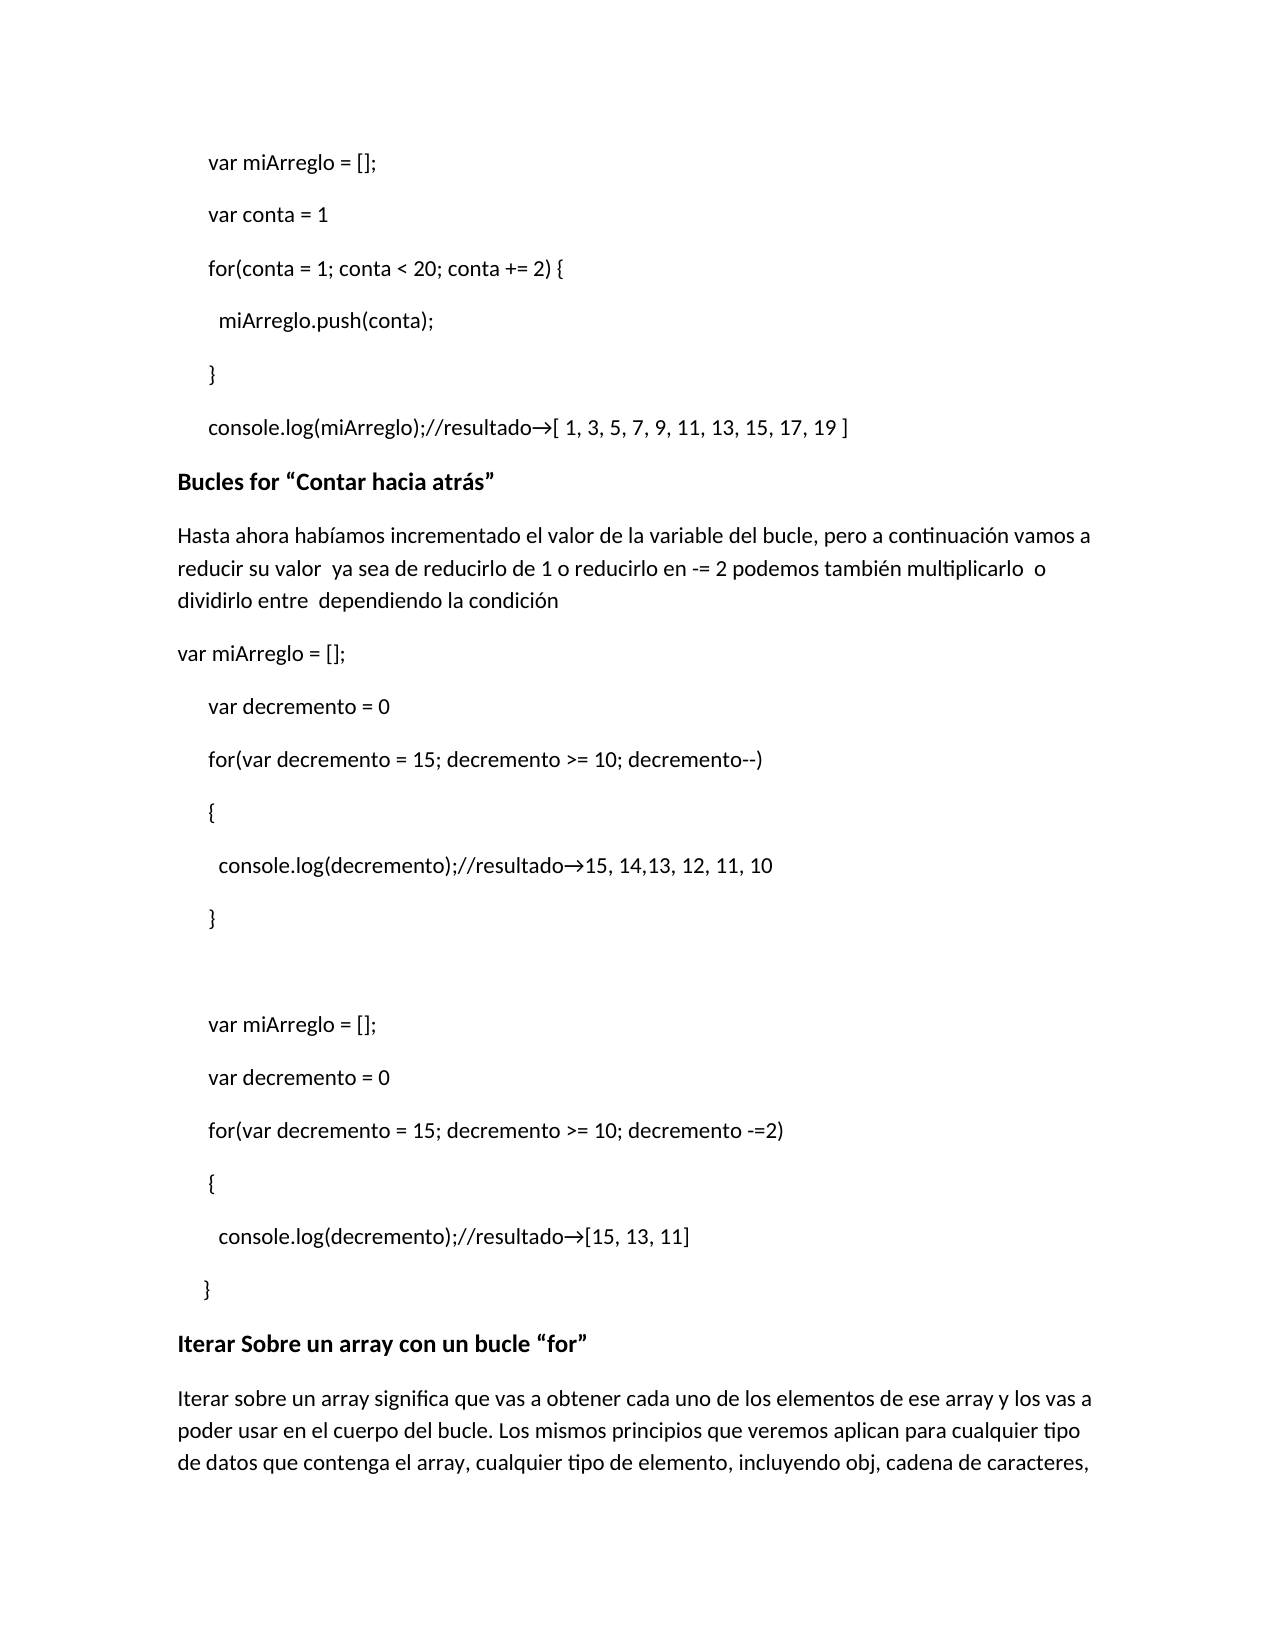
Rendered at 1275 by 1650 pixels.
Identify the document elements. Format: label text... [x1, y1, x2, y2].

text miArreglo.push(conta); [177, 307, 1098, 335]
text Bucles for “Contar hacia atrás” [177, 466, 1098, 496]
text } [177, 904, 1098, 932]
text var miArreglo = []; [177, 639, 1098, 667]
text for(var decremento = 15; decremento >= 10; decremento -=2) [177, 1116, 1098, 1144]
text var miArreglo = []; [177, 1010, 1098, 1038]
text { [177, 1169, 1098, 1197]
text var decremento = 0 [177, 692, 1098, 720]
text console.log(decremento);//resultado→[15, 13, 11] [177, 1222, 1098, 1250]
text Iterar Sobre un array con un bucle “for” [177, 1328, 1098, 1359]
text Hasta ahora habíamos incrementado el valor de la variable del bucle, pero a continuación vamos a reducir su valor ya sea de reducirlo de 1 o reducirlo en -= 2 podemos también multiplicarlo o dividirlo entre dependiendo la condición [177, 522, 1098, 614]
text var miArreglo = []; [177, 148, 1098, 176]
text } [177, 1275, 1098, 1303]
text var decremento = 0 [177, 1063, 1098, 1091]
text { [177, 798, 1098, 826]
text for(var decremento = 15; decremento >= 10; decremento--) [177, 745, 1098, 773]
text console.log(decremento);//resultado→15, 14,13, 12, 11, 10 [177, 851, 1098, 879]
text var conta = 1 [177, 201, 1098, 229]
text } [177, 360, 1098, 388]
text console.log(miArreglo);//resultado→[ 1, 3, 5, 7, 9, 11, 13, 15, 17, 19 ] [177, 413, 1098, 441]
text for(conta = 1; conta < 20; conta += 2) { [177, 254, 1098, 282]
